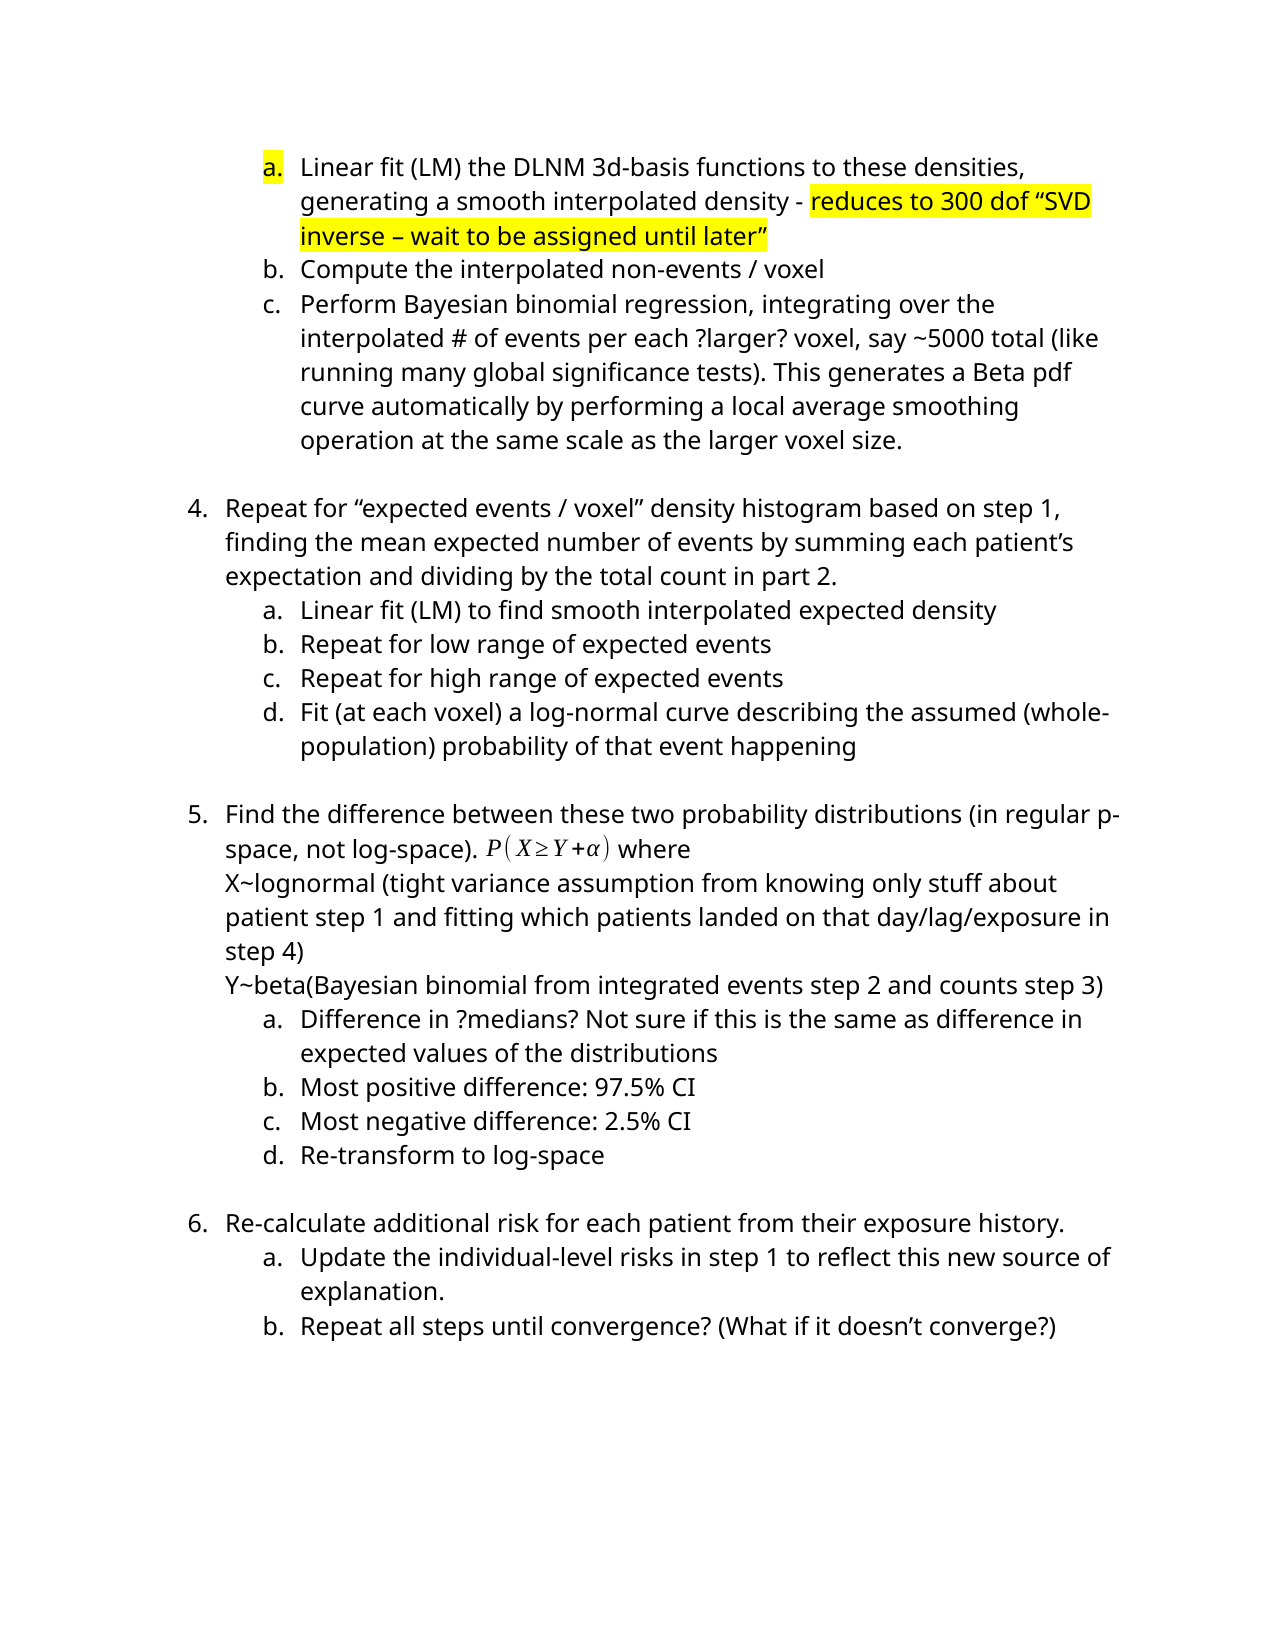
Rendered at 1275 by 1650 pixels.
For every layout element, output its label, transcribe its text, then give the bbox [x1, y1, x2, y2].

list Repeat for “expected events / voxel” density histogram based on step 1, finding the mean expected number of events by summing each patient’s expectation and dividing by the total count in part 2. [187, 491, 1125, 593]
list Repeat for high range of expected events [262, 661, 1125, 695]
list Re-calculate additional risk for each patient from their exposure history. [187, 1206, 1125, 1240]
list Compute the interpolated non-events / voxel [262, 252, 1125, 286]
list X~lognormal (tight variance assumption from knowing only stuff about patient step 1 and fitting which patients landed on that day/lag/exposure in step 4) [225, 865, 1125, 967]
list Most negative difference: 2.5% CI [262, 1104, 1125, 1138]
list Re-transform to log-space [262, 1138, 1125, 1172]
list Find the difference between these two probability distributions (in regular p-space, not log-space). where [187, 797, 1125, 865]
list Y~beta(Bayesian binomial from integrated events step 2 and counts step 3) [225, 967, 1125, 1002]
list Repeat for low range of expected events [262, 627, 1125, 661]
list Most positive difference: 97.5% CI [262, 1070, 1125, 1104]
list Linear fit (LM) the DLNM 3d-basis functions to these densities, generating a smooth interpolated density - reduces to 300 dof “SVD inverse – wait to be assigned until later” [262, 150, 1125, 252]
list Repeat all steps until convergence? (What if it doesn’t converge?) [262, 1308, 1125, 1342]
list Linear fit (LM) to find smooth interpolated expected density [262, 593, 1125, 627]
list Perform Bayesian binomial regression, integrating over the interpolated # of events per each ?larger? voxel, say ~5000 total (like running many global significance tests). This generates a Beta pdf curve automatically by performing a local average smoothing operation at the same scale as the larger voxel size. [262, 286, 1125, 457]
list Update the individual-level risks in step 1 to reflect this new source of explanation. [262, 1240, 1125, 1308]
list Difference in ?medians? Not sure if this is the same as difference in expected values of the distributions [262, 1002, 1125, 1070]
list Fit (at each voxel) a log-normal curve describing the assumed (whole-population) probability of that event happening [262, 695, 1125, 763]
